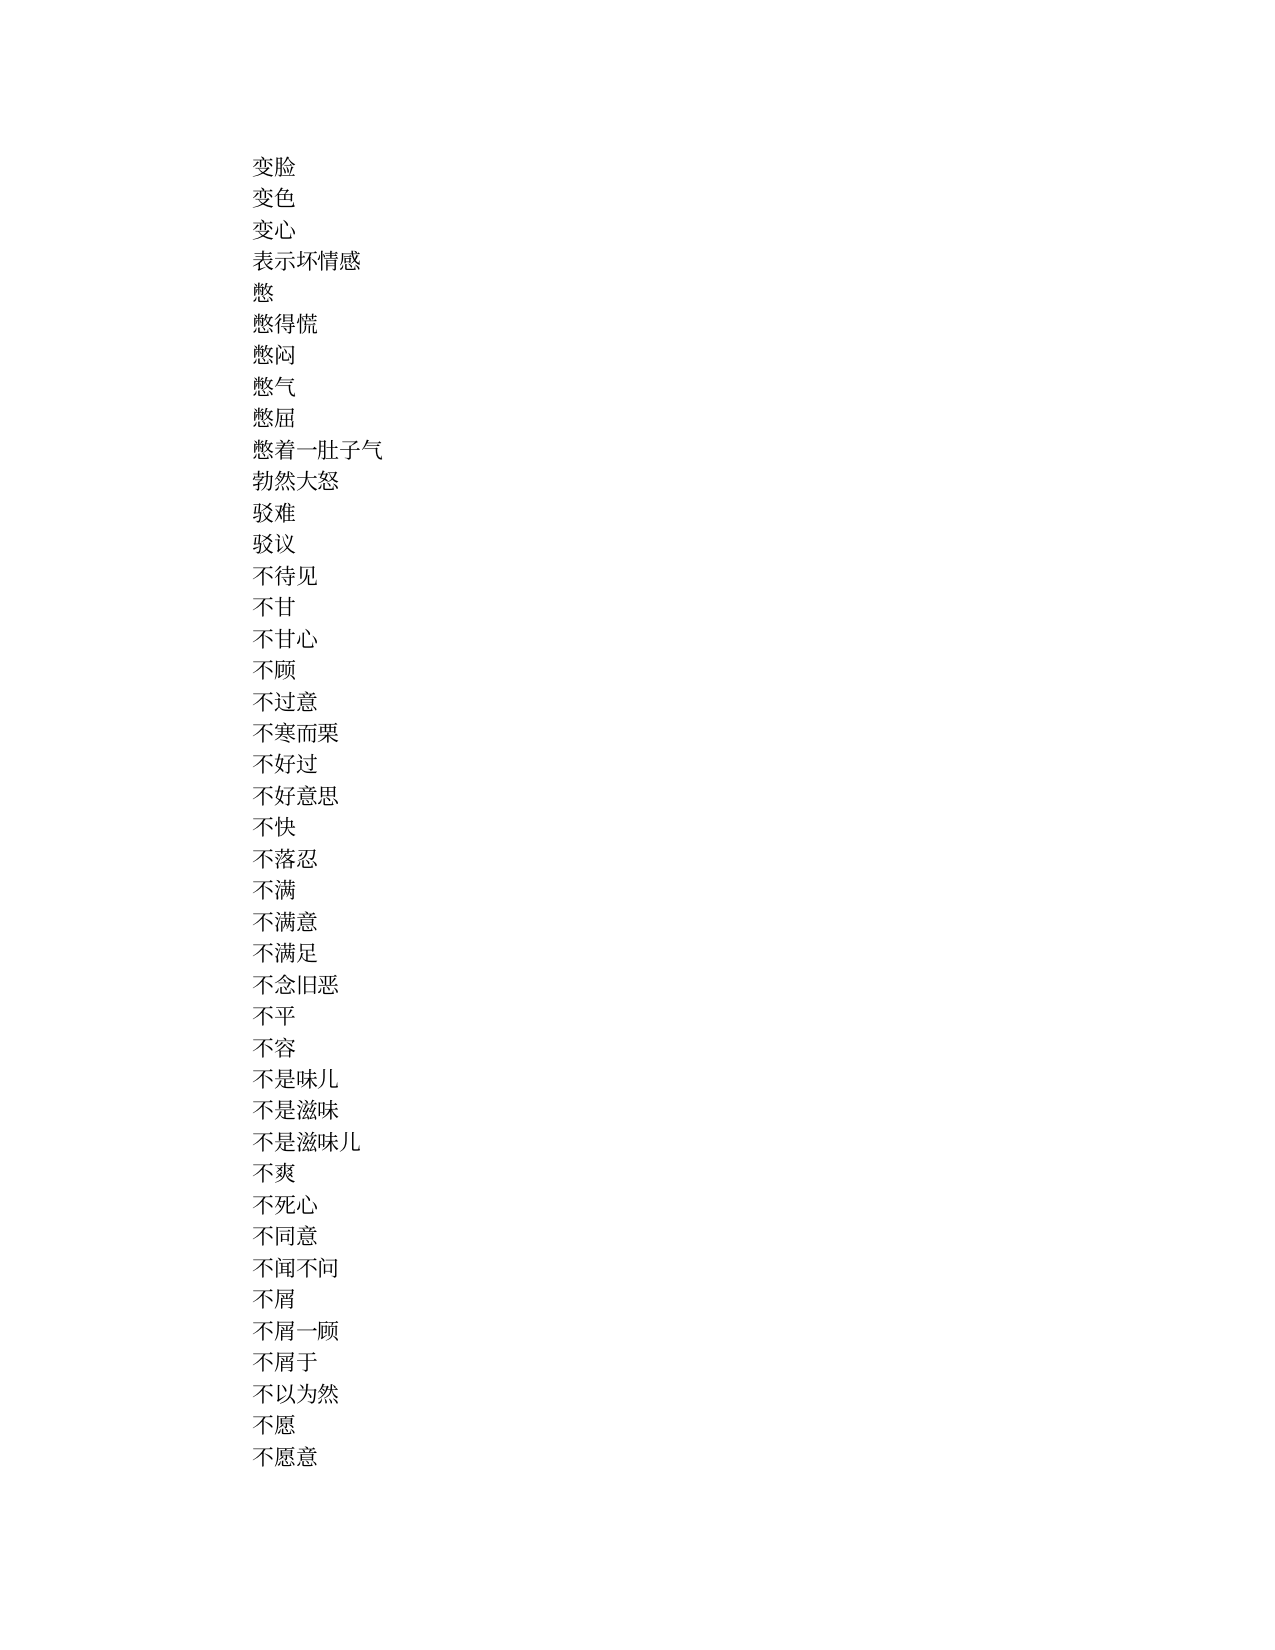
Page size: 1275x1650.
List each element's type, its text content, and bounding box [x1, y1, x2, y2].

text 憋 [252, 276, 1023, 307]
text 不顾 [252, 653, 1023, 685]
text 不好意思 [252, 779, 1023, 811]
text 不愿意 [252, 1440, 1023, 1471]
text 憋气 [252, 370, 1023, 402]
text 憋屈 [252, 402, 1023, 433]
text 不满意 [252, 905, 1023, 936]
text 不满足 [252, 936, 1023, 968]
text 不是滋味儿 [252, 1125, 1023, 1157]
text 不是味儿 [252, 1062, 1023, 1094]
text 不同意 [252, 1219, 1023, 1251]
text 不念旧恶 [252, 968, 1023, 999]
text 憋着一肚子气 [252, 433, 1023, 464]
text 勃然大怒 [252, 464, 1023, 496]
text 不甘心 [252, 622, 1023, 653]
text 不甘 [252, 590, 1023, 622]
text 不屑一顾 [252, 1314, 1023, 1345]
text 不爽 [252, 1157, 1023, 1188]
text 不好过 [252, 748, 1023, 779]
text 表示坏情感 [252, 244, 1023, 276]
text 不是滋味 [252, 1094, 1023, 1125]
text 变心 [252, 213, 1023, 244]
text 驳议 [252, 527, 1023, 559]
text 不落忍 [252, 842, 1023, 873]
text 不待见 [252, 559, 1023, 590]
text 不屑 [252, 1282, 1023, 1314]
text 不屑于 [252, 1345, 1023, 1377]
text 不寒而栗 [252, 716, 1023, 748]
text 不死心 [252, 1188, 1023, 1219]
text 不以为然 [252, 1377, 1023, 1408]
text 不平 [252, 999, 1023, 1031]
text 不过意 [252, 685, 1023, 716]
text 驳难 [252, 496, 1023, 527]
text 憋得慌 [252, 307, 1023, 339]
text 变色 [252, 181, 1023, 213]
text 不愿 [252, 1408, 1023, 1440]
text 不快 [252, 811, 1023, 842]
text 变脸 [252, 150, 1023, 181]
text 不容 [252, 1031, 1023, 1062]
text 憋闷 [252, 339, 1023, 370]
text 不闻不问 [252, 1251, 1023, 1282]
text 不满 [252, 873, 1023, 905]
